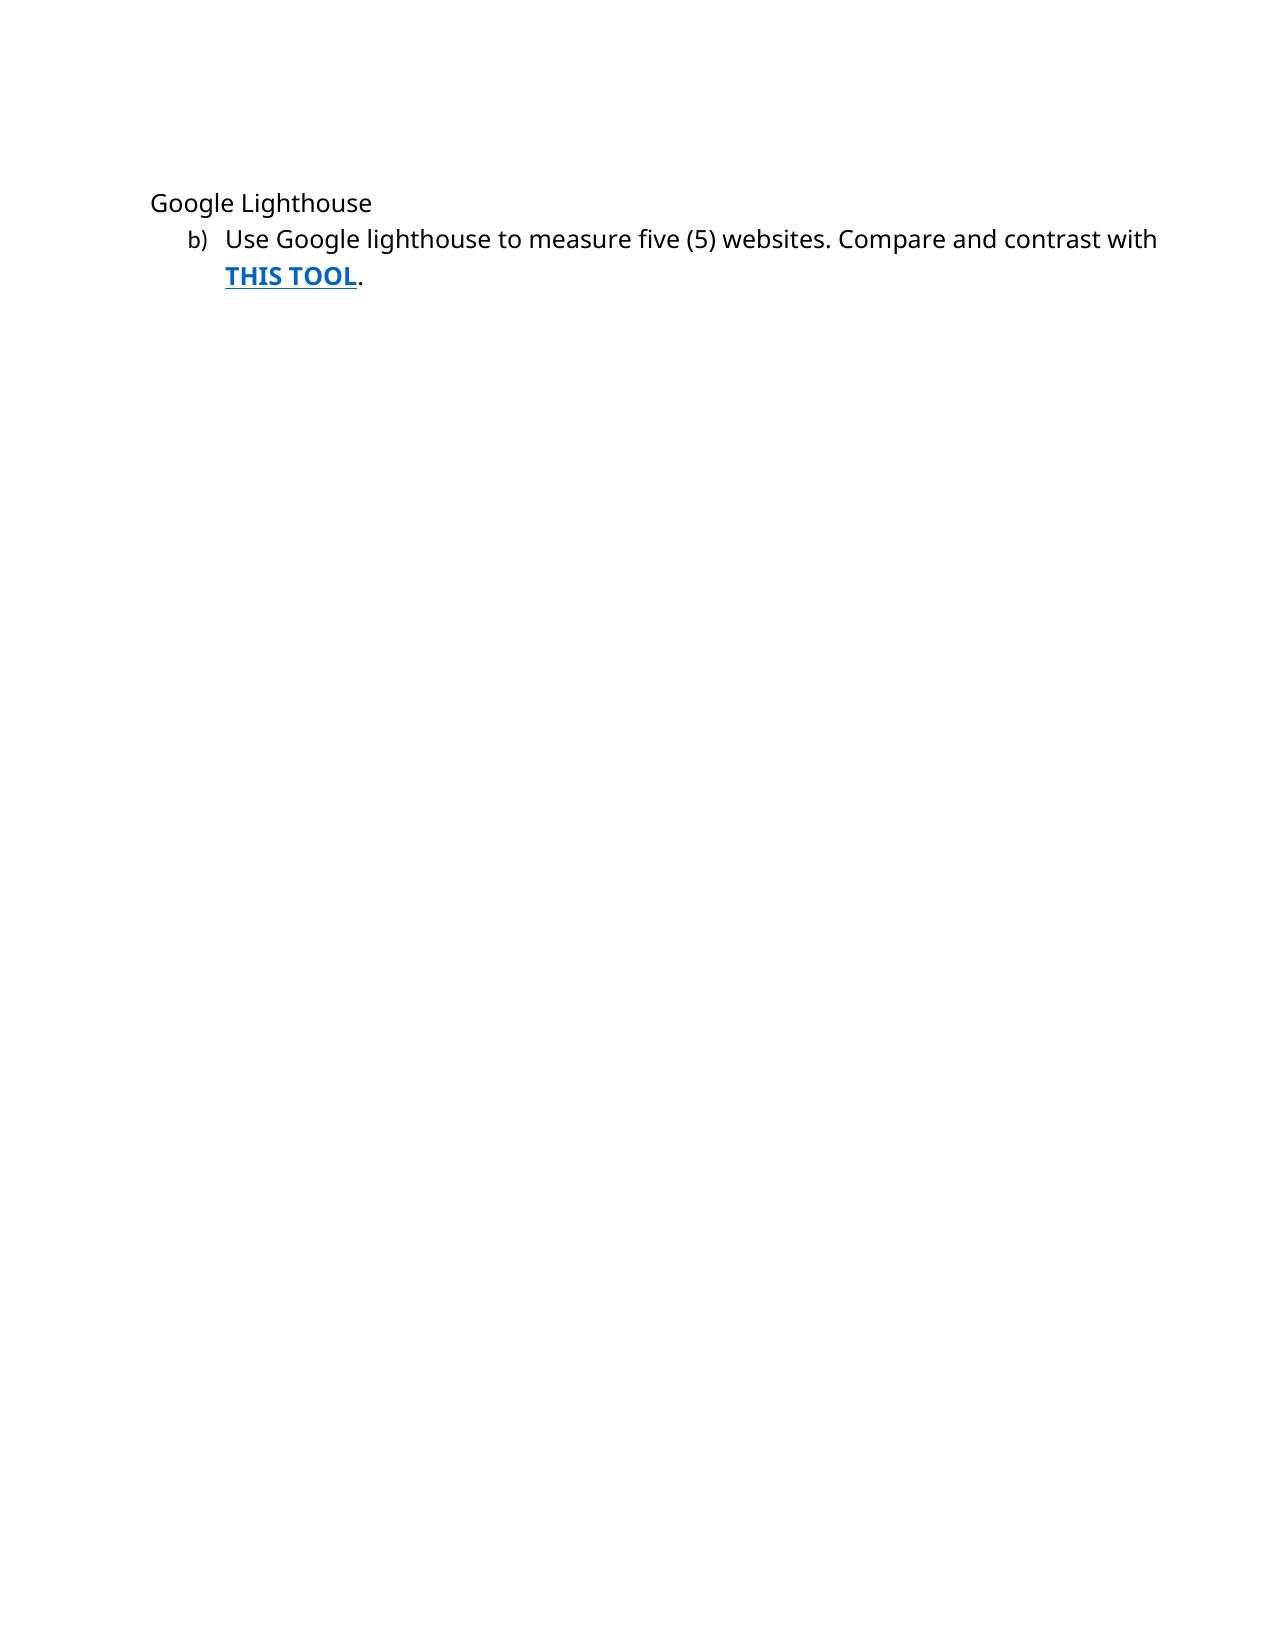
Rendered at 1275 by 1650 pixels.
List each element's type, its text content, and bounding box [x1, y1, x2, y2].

list Use Google lighthouse to measure five (5) websites. Compare and contrast with THIS TOOL. [187, 222, 1200, 293]
list Google Lighthouse [150, 185, 1200, 219]
